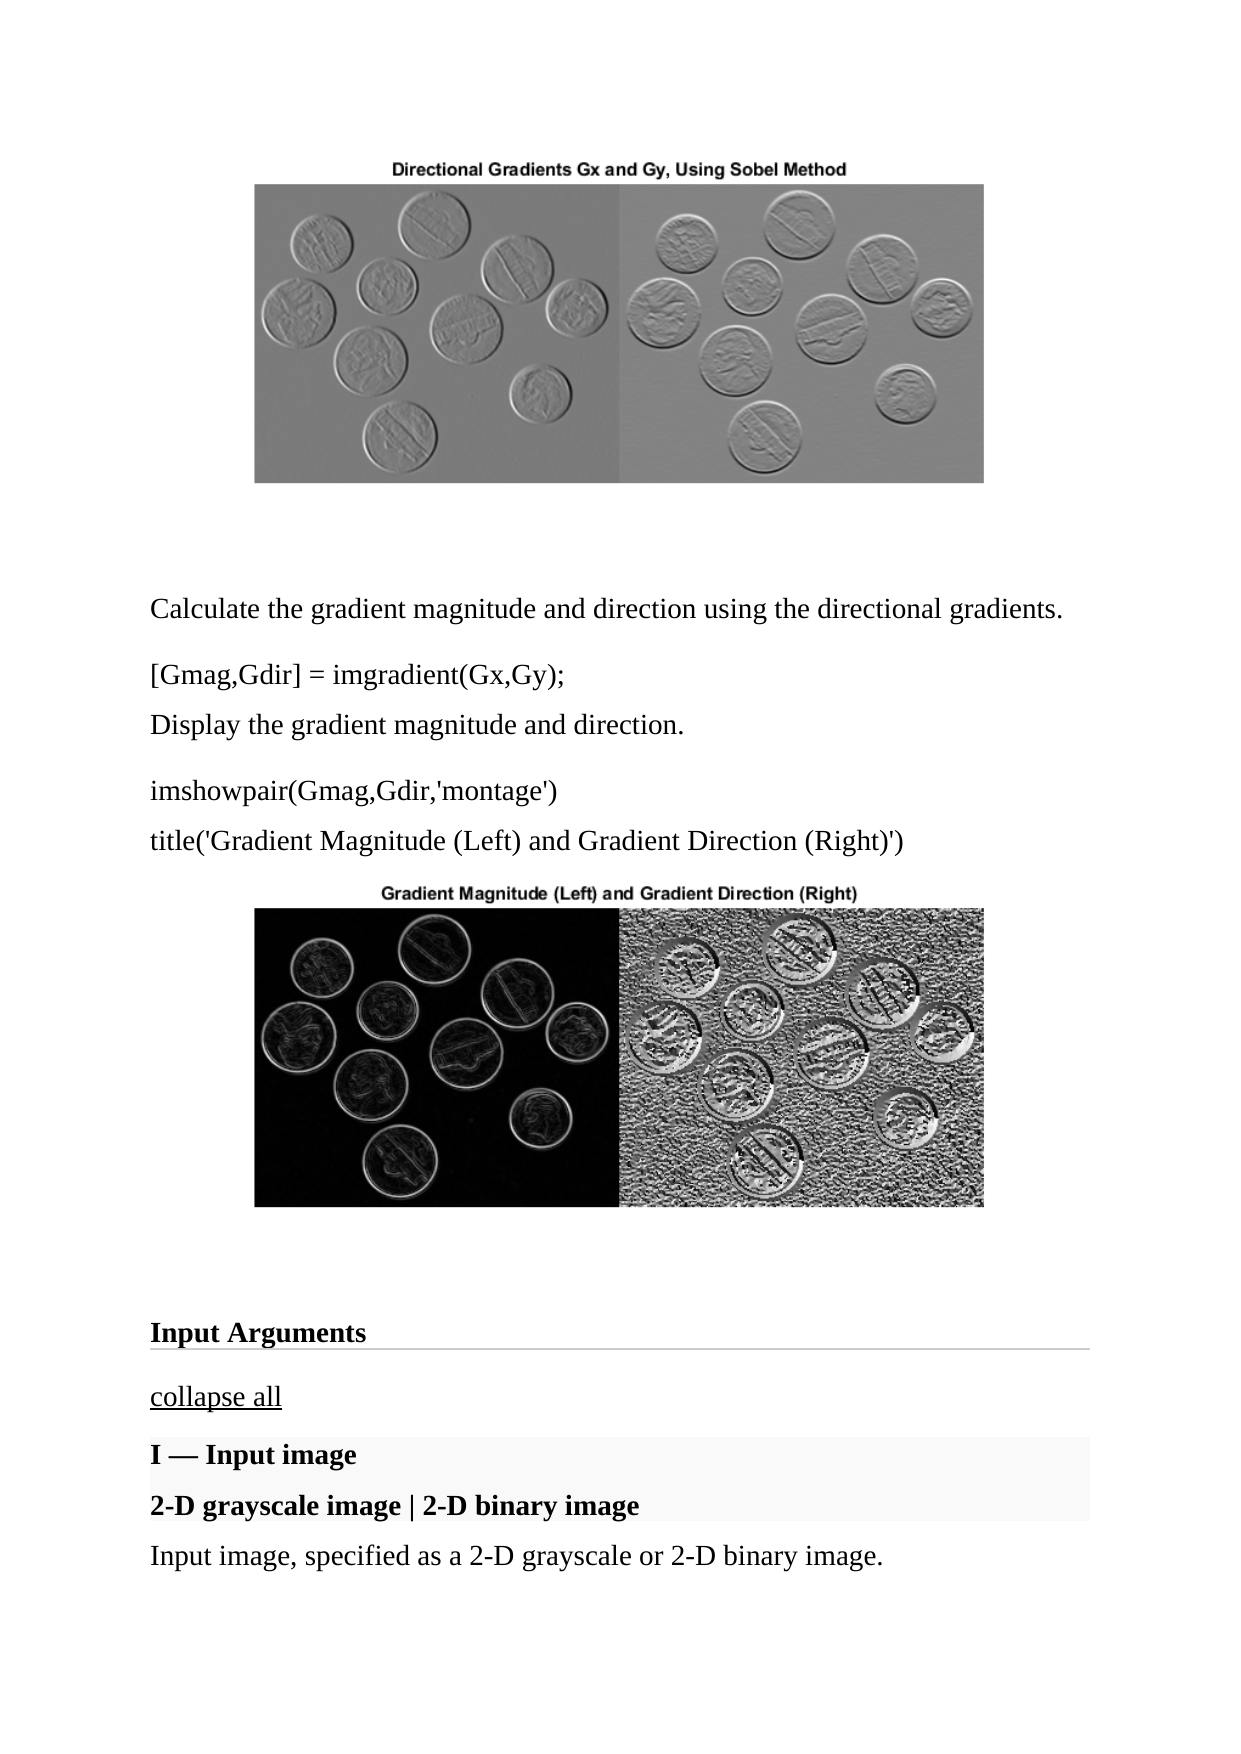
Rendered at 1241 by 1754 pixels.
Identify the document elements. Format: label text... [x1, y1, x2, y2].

text title('Gradient Magnitude (Left) and Gradient Direction (Right)') [150, 823, 1090, 857]
picture [150, 873, 1091, 1285]
text Display the gradient magnitude and direction. [150, 707, 1090, 741]
subtitle I — Input image 2-D grayscale image | 2-D binary image [150, 1437, 1090, 1521]
subtitle Input Arguments [150, 1315, 1090, 1348]
text collapse all [150, 1379, 1090, 1413]
picture [150, 150, 1091, 561]
text [Gmag,Gdir] = imgradient(Gx,Gy); [150, 657, 1090, 691]
text imshowpair(Gmag,Gdir,'montage') [150, 773, 1090, 807]
text Calculate the gradient magnitude and direction using the directional gradients. [150, 591, 1090, 624]
text Input image, specified as a 2-D grayscale or 2-D binary image. [150, 1538, 1090, 1572]
